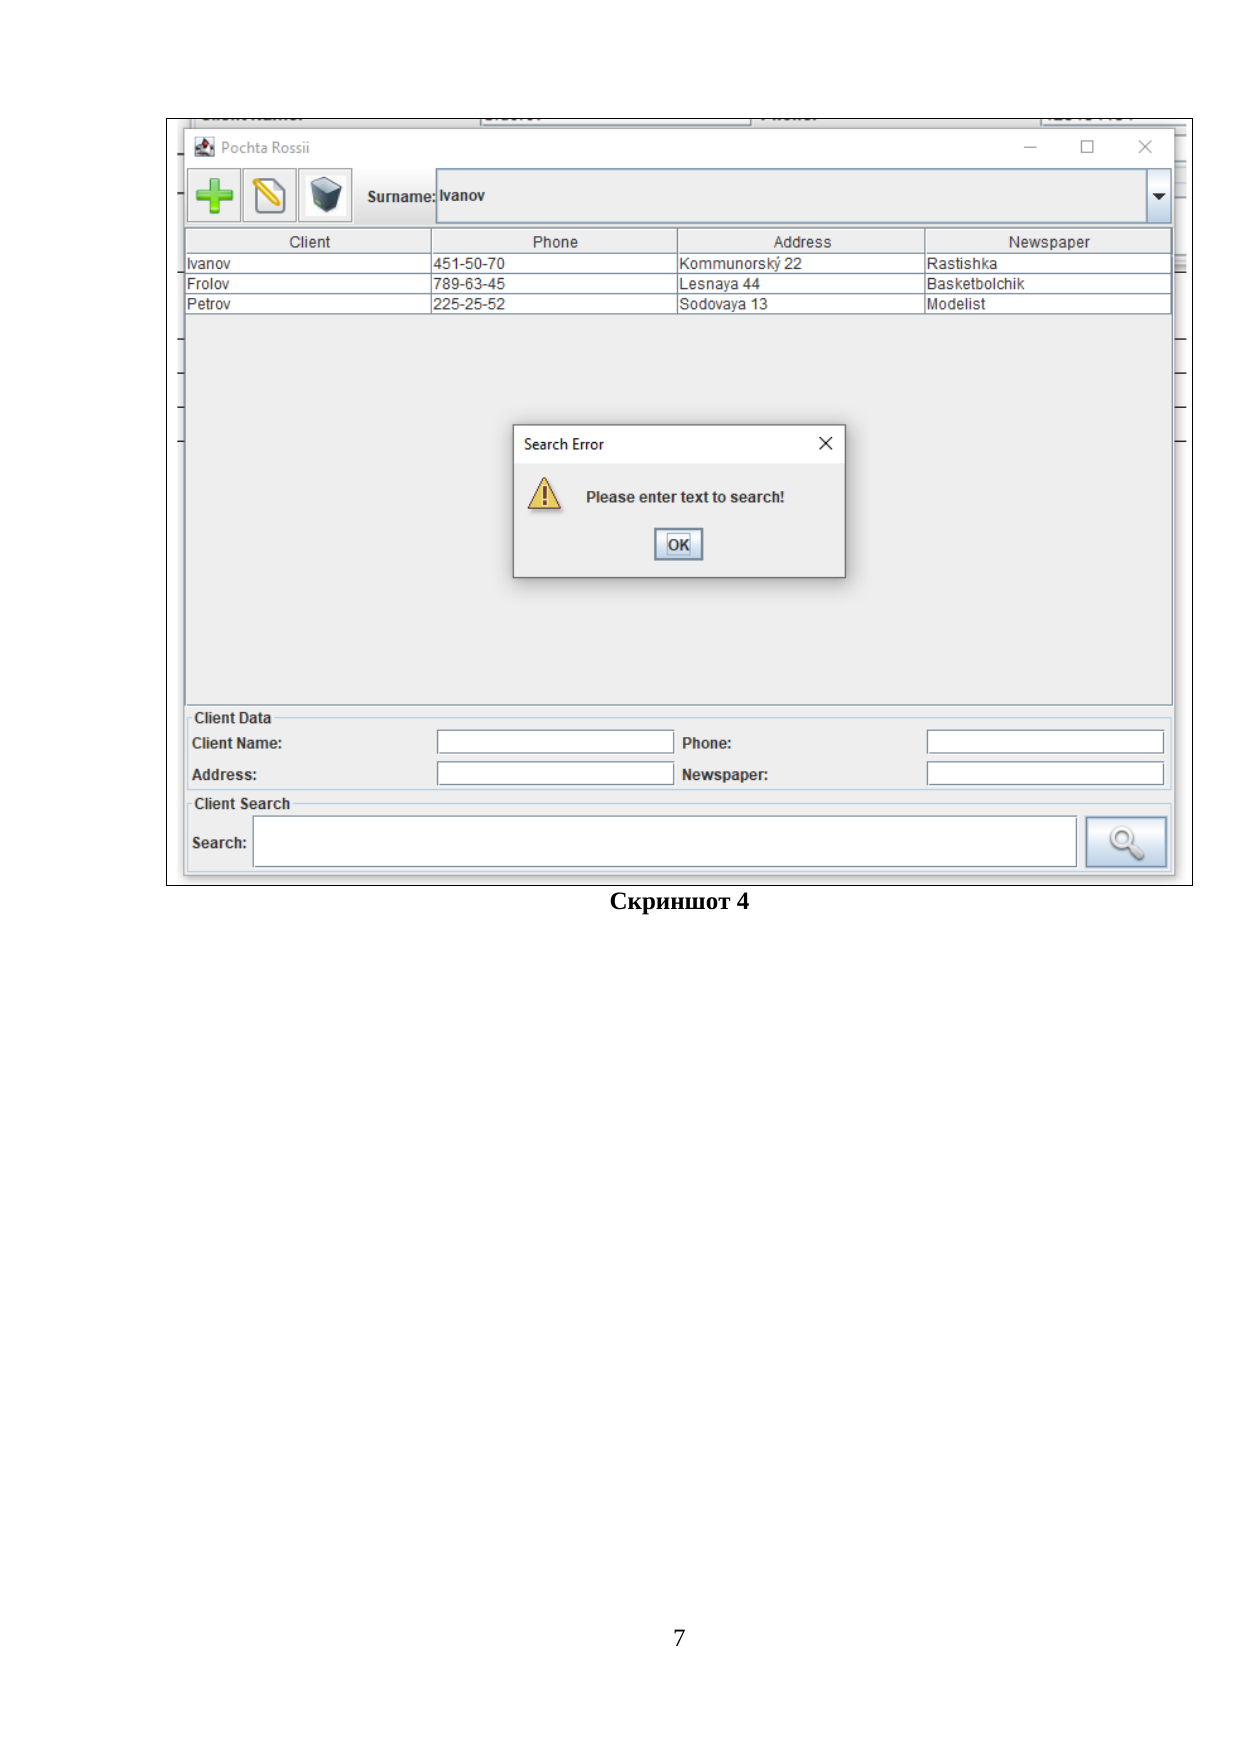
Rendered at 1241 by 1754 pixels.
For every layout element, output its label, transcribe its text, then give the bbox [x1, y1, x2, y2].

table_header [167, 119, 177, 885]
picture [177, 119, 1187, 885]
table_header [1187, 119, 1192, 885]
text Скриншот 4 [177, 886, 1181, 915]
